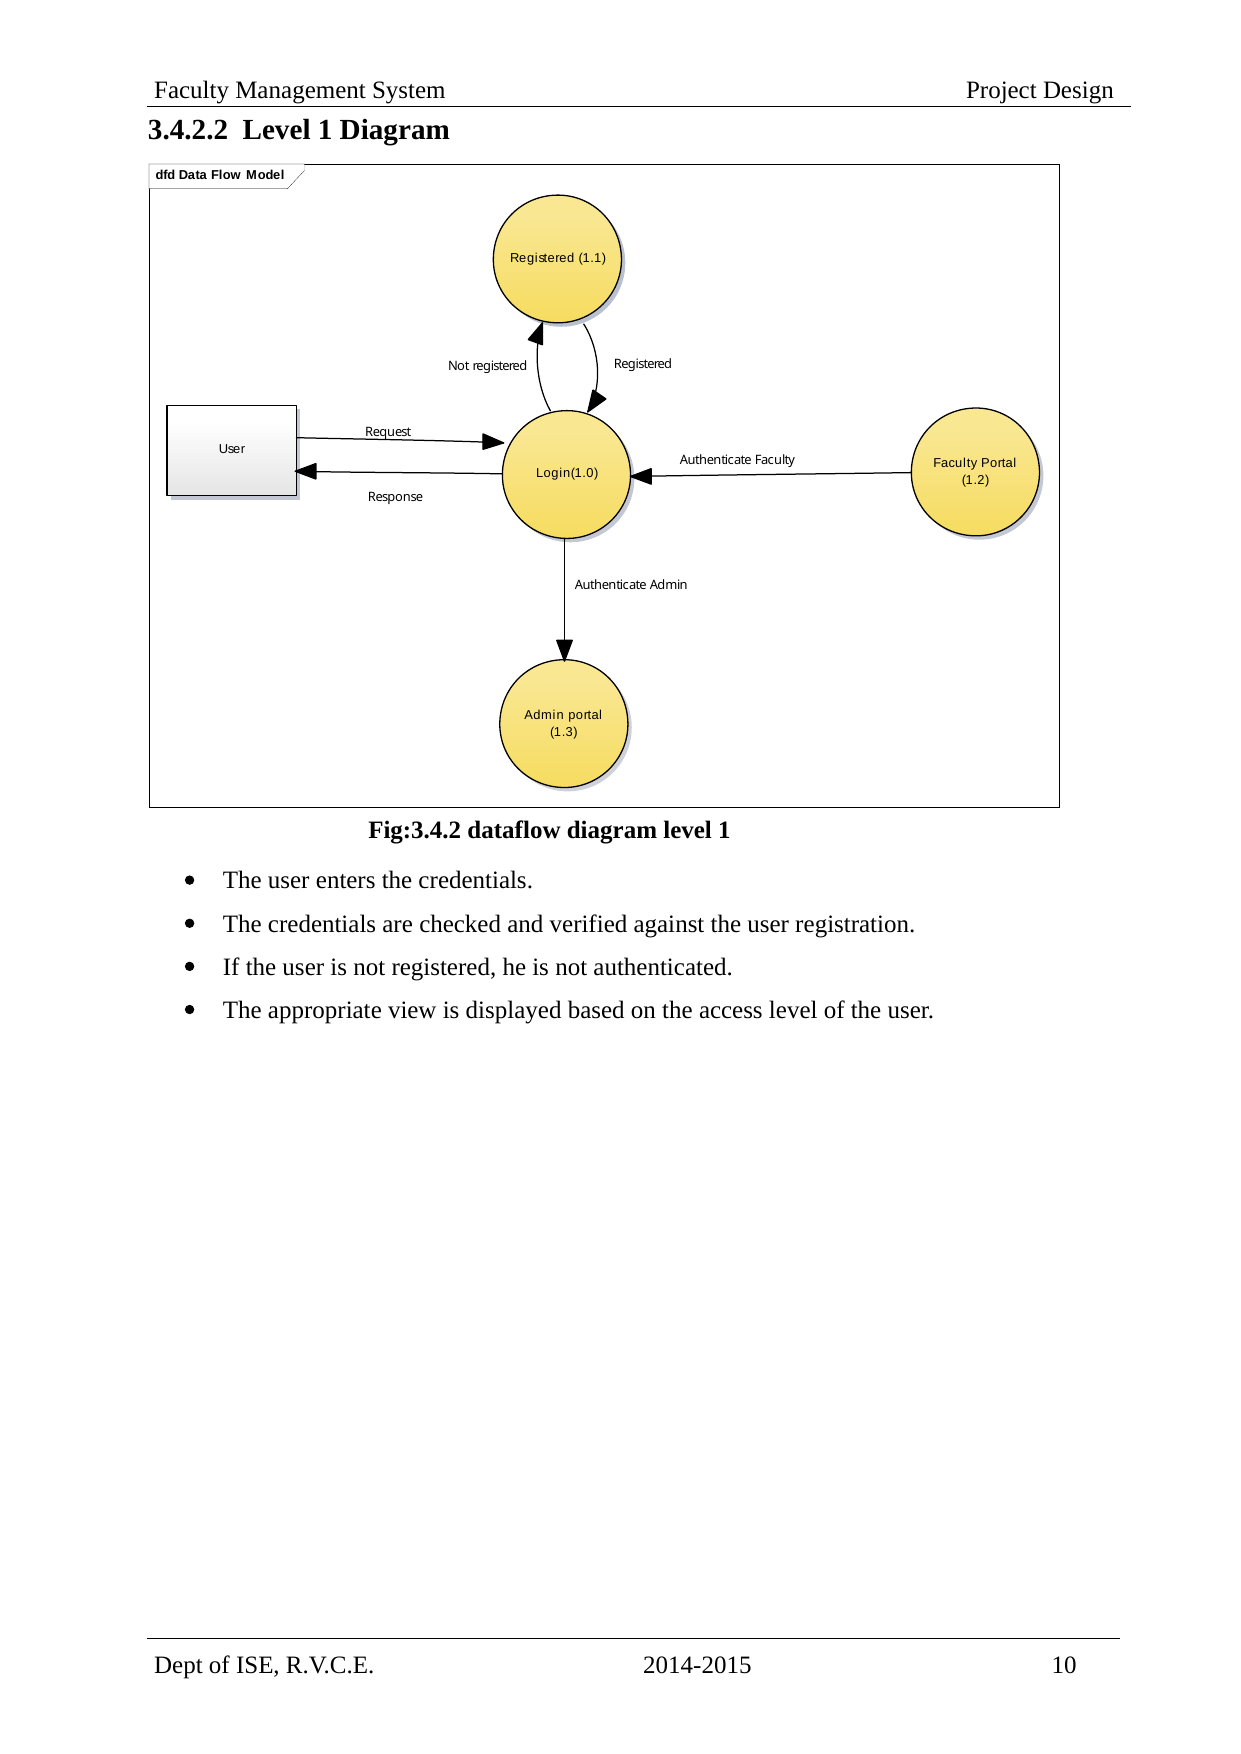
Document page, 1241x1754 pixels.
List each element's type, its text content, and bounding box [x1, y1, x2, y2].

list The credentials are checked and verified against the user registration. [185, 909, 1128, 937]
list The user enters the credentials. [185, 866, 1128, 894]
list If the user is not registered, he is not authenticated. [185, 952, 1128, 981]
list The appropriate view is displayed based on the access level of the user. [185, 995, 1128, 1024]
text 3.4.2.2 Level 1 Diagram [148, 112, 1128, 146]
